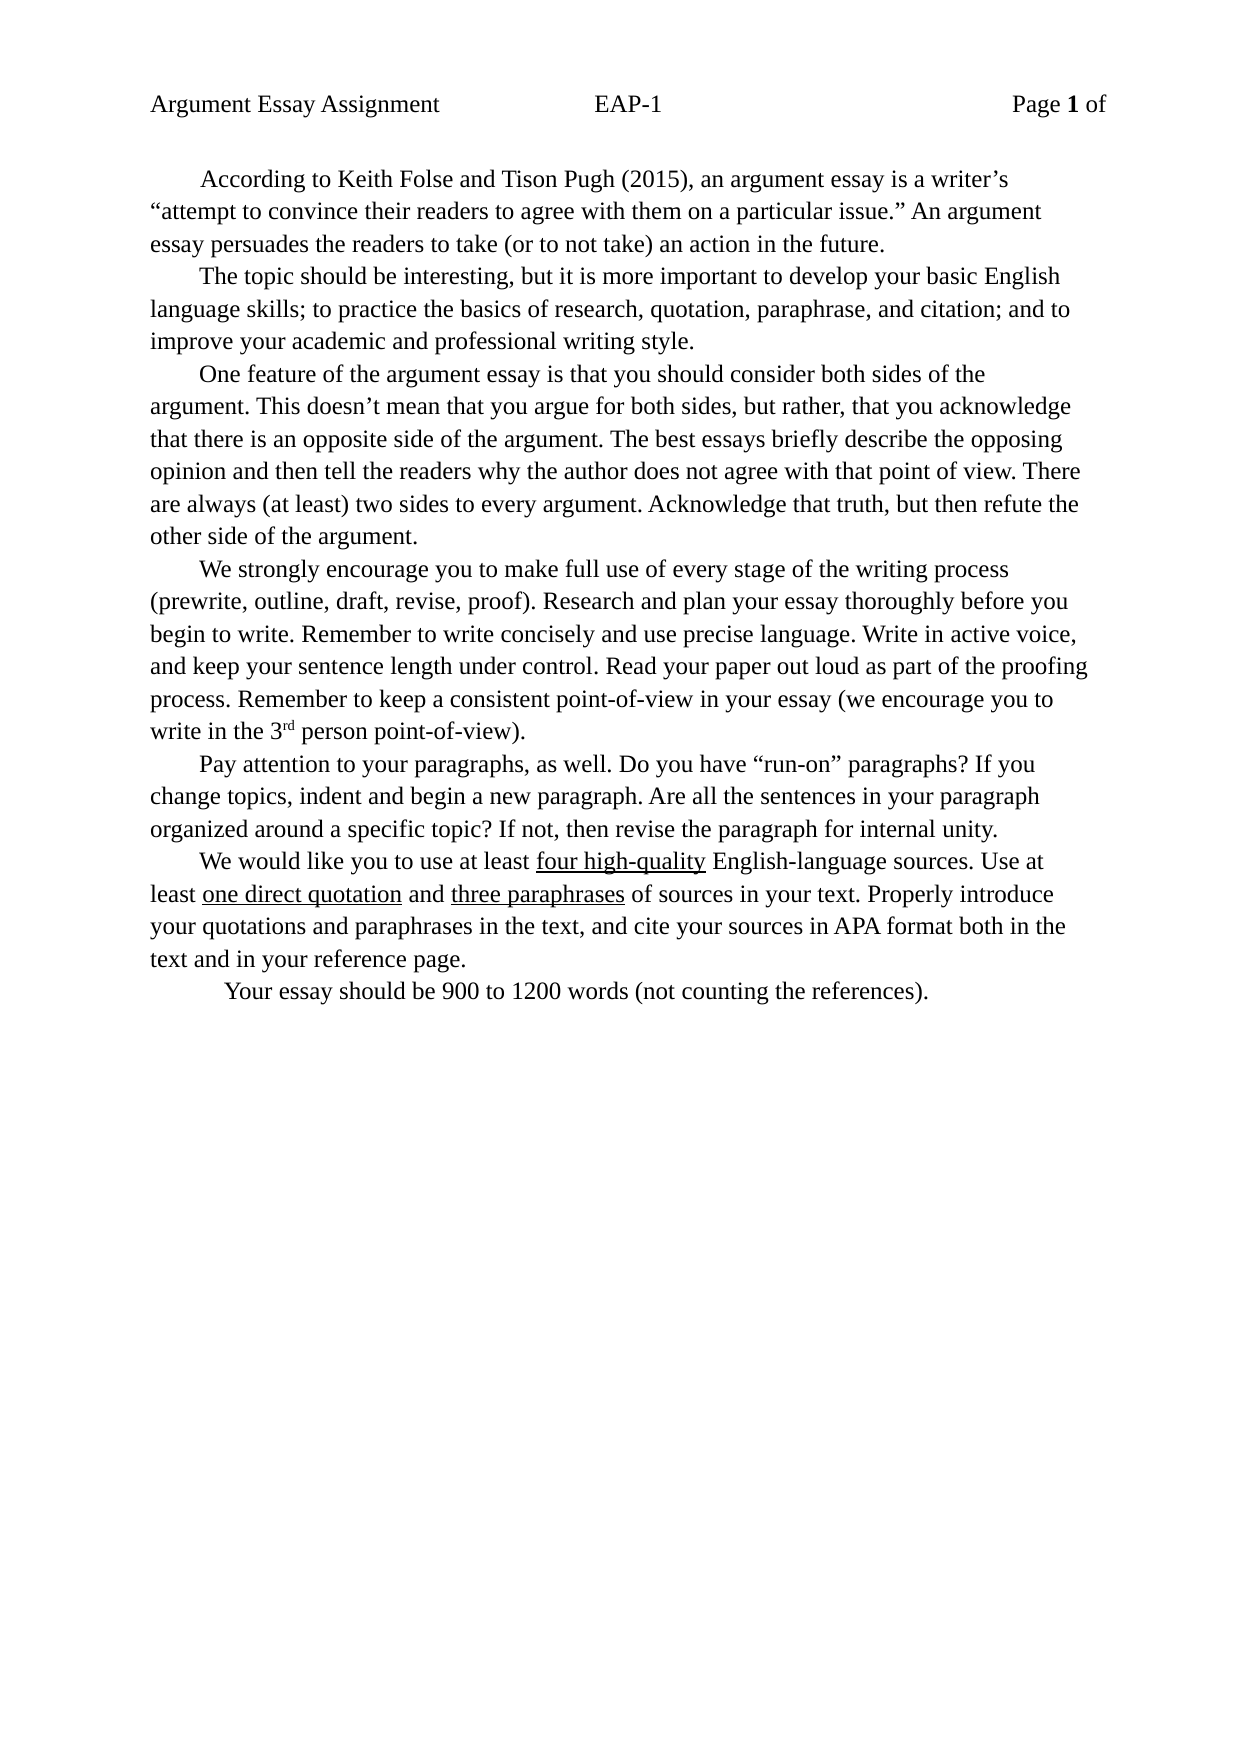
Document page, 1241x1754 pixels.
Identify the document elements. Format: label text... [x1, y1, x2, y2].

text We would like you to use at least four high-quality English-language sources. Use at least one direct quotation and three paraphrases of sources in your text. Properly introduce your quotations and paraphrases in the text, and cite your sources in APA format both in the text and in your reference page. [150, 844, 1090, 974]
text One feature of the argument essay is that you should consider both sides of the argument. This doesn’t mean that you argue for both sides, but rather, that you acknowledge that there is an opposite side of the argument. The best essays briefly describe the opposing opinion and then tell the readers why the author does not agree with that point of view. There are always (at least) two sides to every argument. Acknowledge that truth, but then refute the other side of the argument. [150, 357, 1090, 552]
text The topic should be interesting, but it is more important to develop your basic English language skills; to practice the basics of research, quotation, paraphrase, and citation; and to improve your academic and professional writing style. [150, 259, 1090, 357]
text Your essay should be 900 to 1200 words (not counting the references). [150, 974, 1090, 1007]
text We strongly encourage you to make full use of every stage of the writing process (prewrite, outline, draft, revise, proof). Research and plan your essay thoroughly before you begin to write. Remember to write concisely and use precise language. Write in active voice, and keep your sentence length under control. Read your paper out loud as part of the proofing process. Remember to keep a consistent point-of-view in your essay (we encourage you to write in the 3rd person point-of-view). [150, 552, 1090, 747]
text According to Keith Folse and Tison Pugh (2015), an argument essay is a writer’s “attempt to convince their readers to agree with them on a particular issue.” An argument essay persuades the readers to take (or to not take) an action in the future. [150, 162, 1090, 259]
text Pay attention to your paragraphs, as well. Do you have “run-on” paragraphs? If you change topics, indent and begin a new paragraph. Are all the sentences in your paragraph organized around a specific topic? If not, then revise the paragraph for internal unity. [150, 747, 1090, 844]
